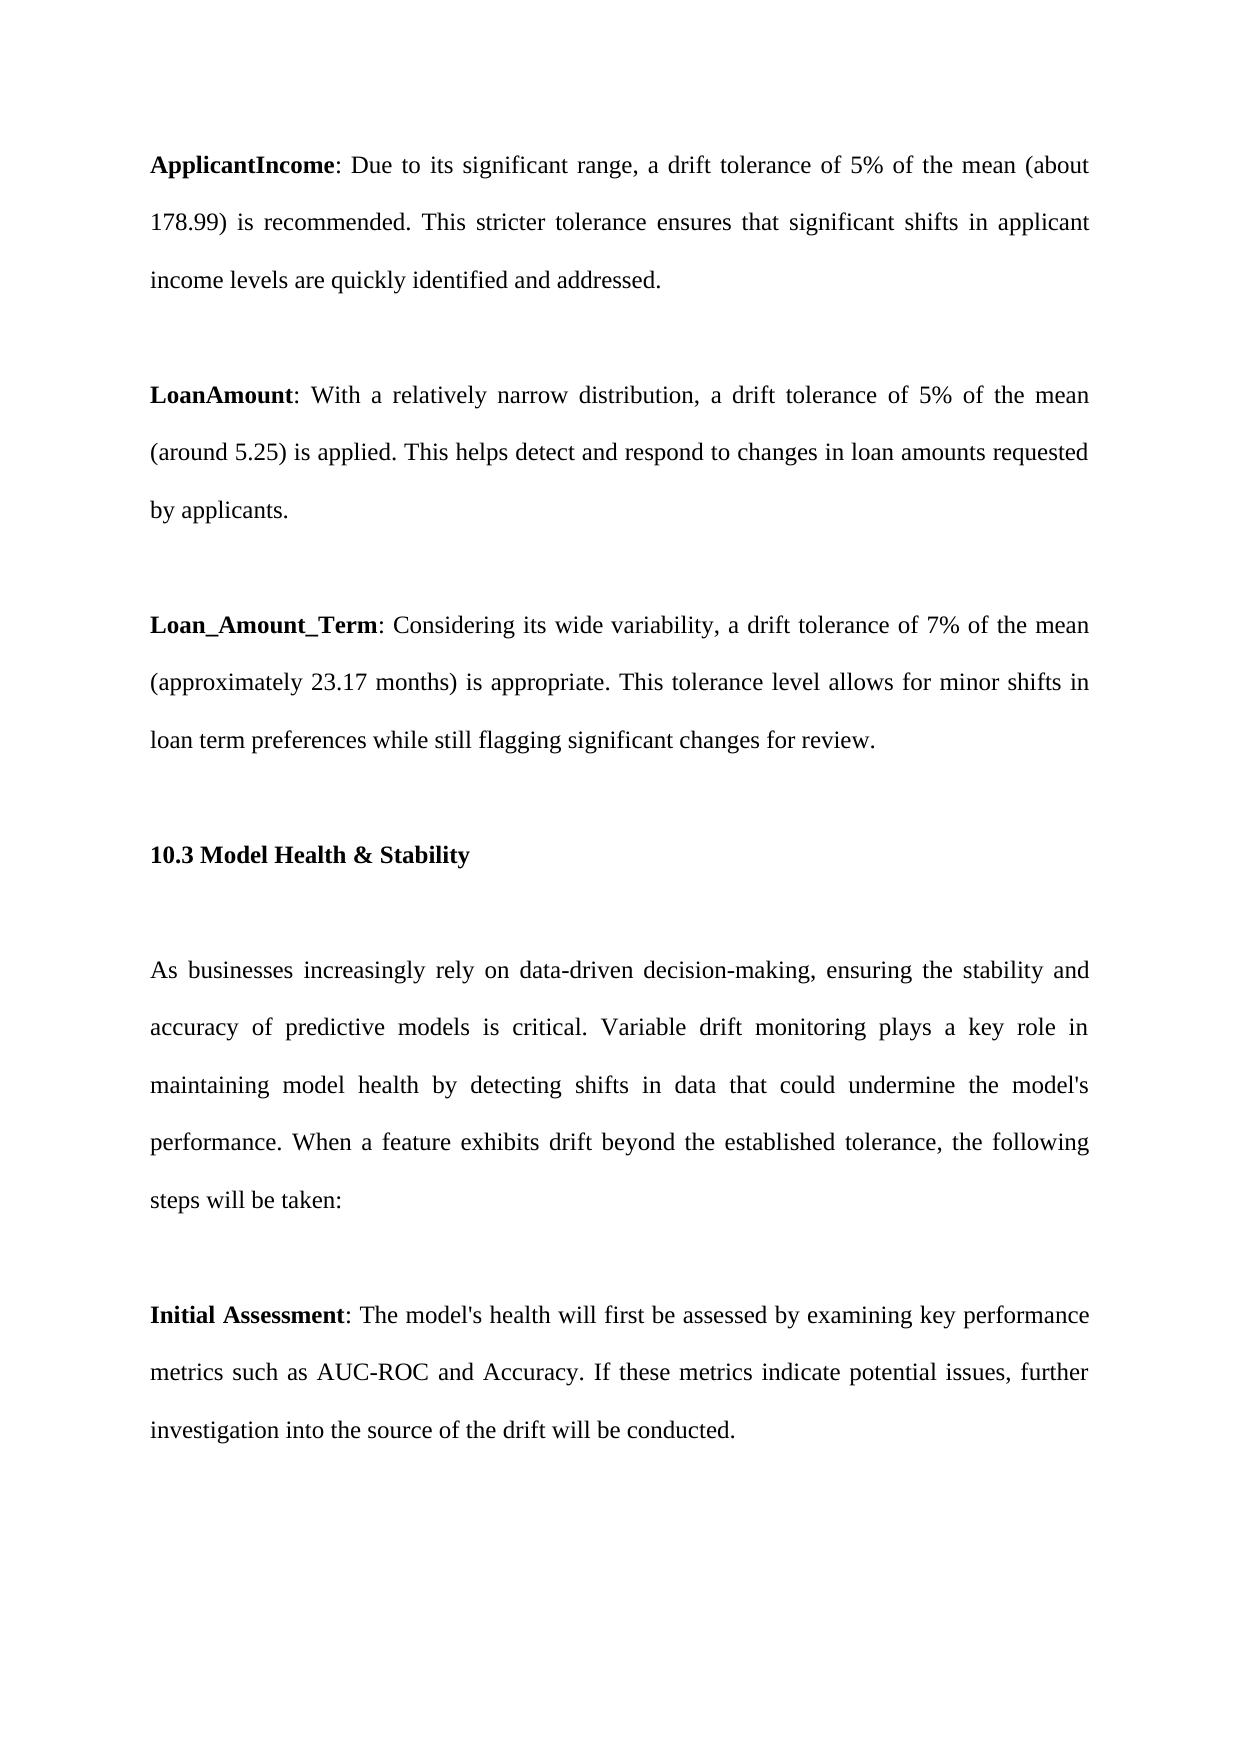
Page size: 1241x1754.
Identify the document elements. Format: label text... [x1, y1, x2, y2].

text ApplicantIncome: Due to its significant range, a drift tolerance of 5% of the mean (about 178.99) is recommended. This stricter tolerance ensures that significant shifts in applicant income levels are quickly identified and addressed. [150, 150, 1090, 294]
text Initial Assessment: The model's health will first be assessed by examining key performance metrics such as AUC-ROC and Accuracy. If these metrics indicate potential issues, further investigation into the source of the drift will be conducted. [150, 1300, 1090, 1444]
text Loan_Amount_Term: Considering its wide variability, a drift tolerance of 7% of the mean (approximately 23.17 months) is appropriate. This tolerance level allows for minor shifts in loan term preferences while still flagging significant changes for review. [150, 610, 1090, 754]
text As businesses increasingly rely on data-driven decision-making, ensuring the stability and accuracy of predictive models is critical. Variable drift monitoring plays a key role in maintaining model health by detecting shifts in data that could undermine the model's performance. When a feature exhibits drift beyond the established tolerance, the following steps will be taken: [150, 955, 1090, 1214]
subtitle 10.3 Model Health & Stability [150, 840, 1090, 869]
text LoanAmount: With a relatively narrow distribution, a drift tolerance of 5% of the mean (around 5.25) is applied. This helps detect and respond to changes in loan amounts requested by applicants. [150, 380, 1090, 524]
